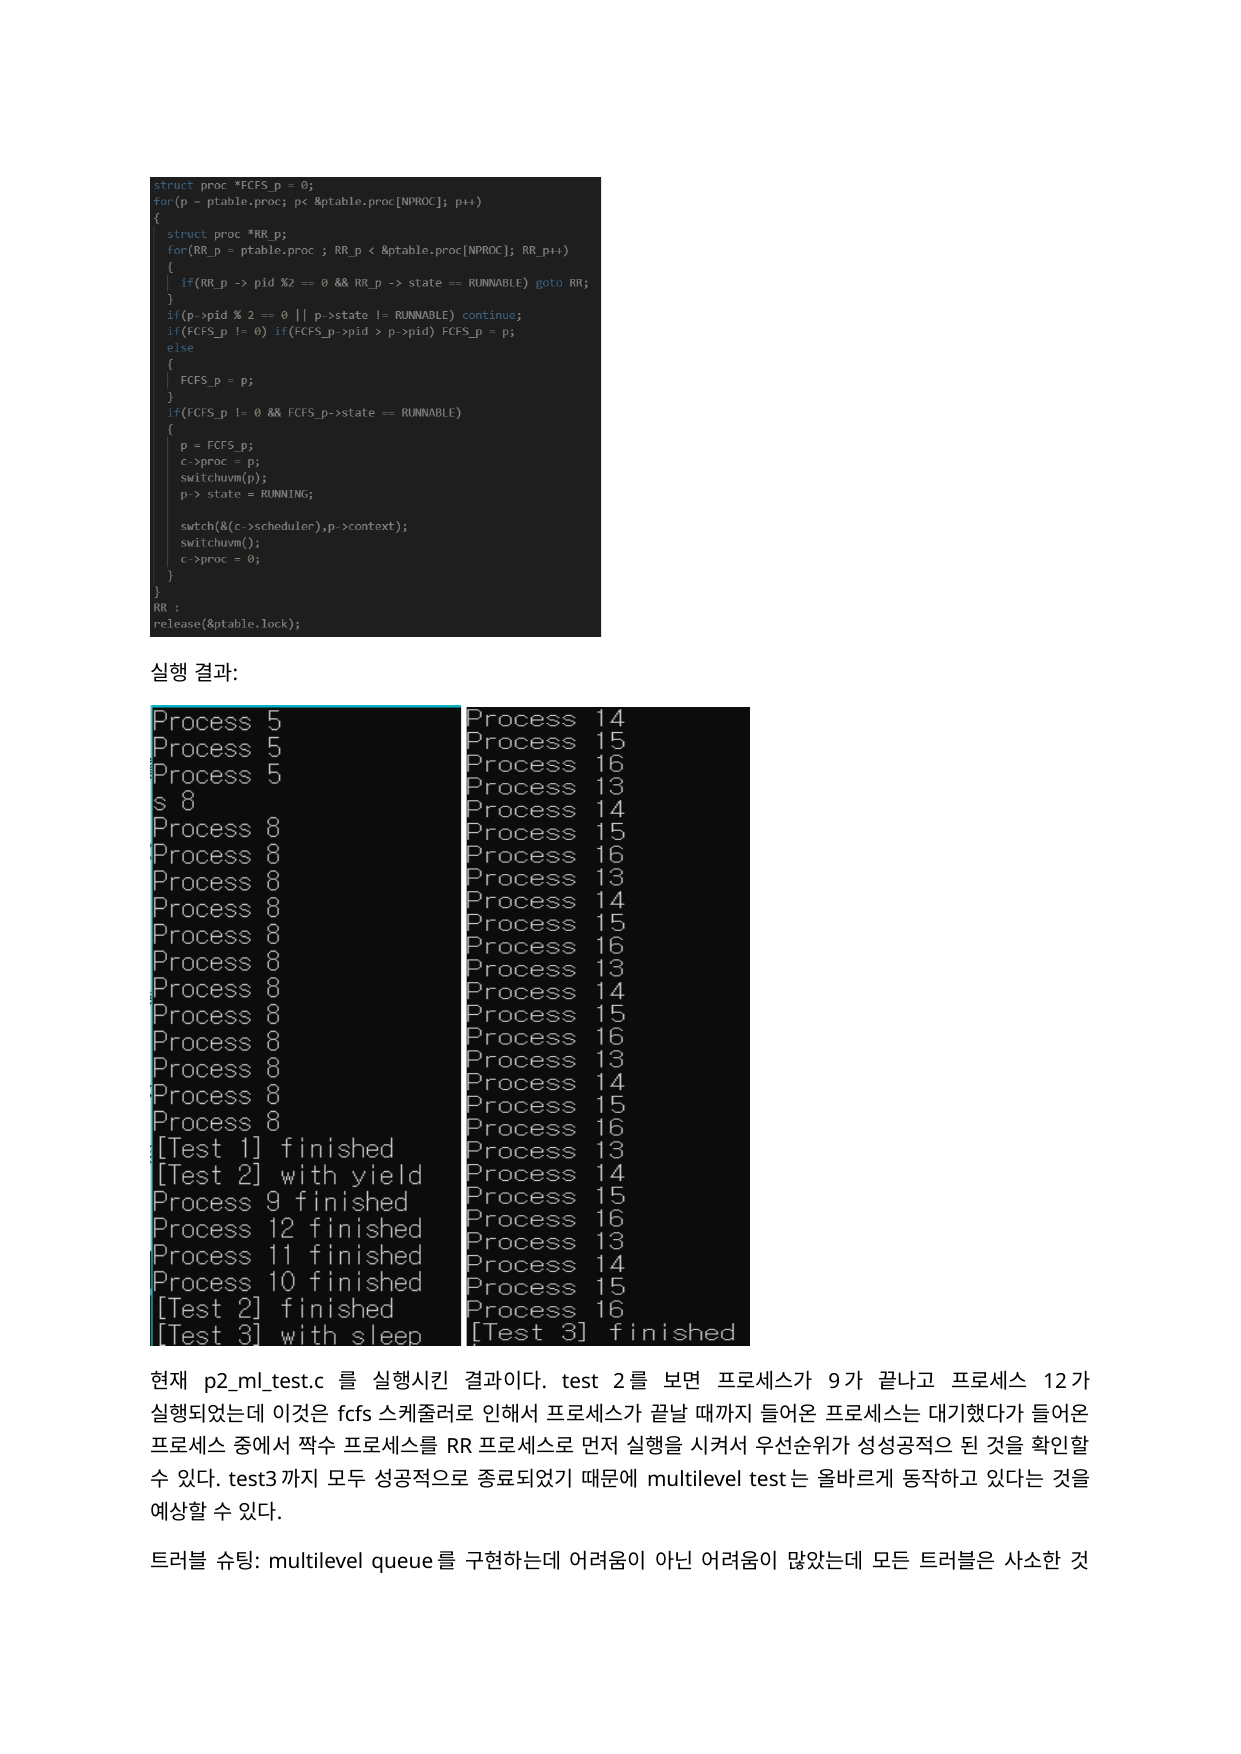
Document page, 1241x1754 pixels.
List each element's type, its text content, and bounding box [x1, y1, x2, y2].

picture [466, 707, 750, 1346]
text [150, 1544, 1090, 1574]
picture [150, 177, 602, 637]
text 실행 결과: [150, 656, 1090, 686]
text 현재 p2_ml_test.c 를 실행시킨 결과이다. test 2를 보면 프로세스가 9가 끝나고 프로세스 12가 실행되었는데 이것은 fcfs 스케줄러로 인해서 프로세스가 끝날 때까지 들어온 프로세스는 대기했다가 들어온 프로세스 중에서 짝수 프로세스를 RR 프로세스로 먼저 실행을 시켜서 우선순위가 성성공적으 된 것을 확인할 수 있다. test3까지 모두 성공적으로 종료되었기 때문에 multilevel test는 올바르게 동작하고 있다는 것을 예상할 수 있다. [150, 1364, 1090, 1525]
picture [150, 705, 462, 1346]
